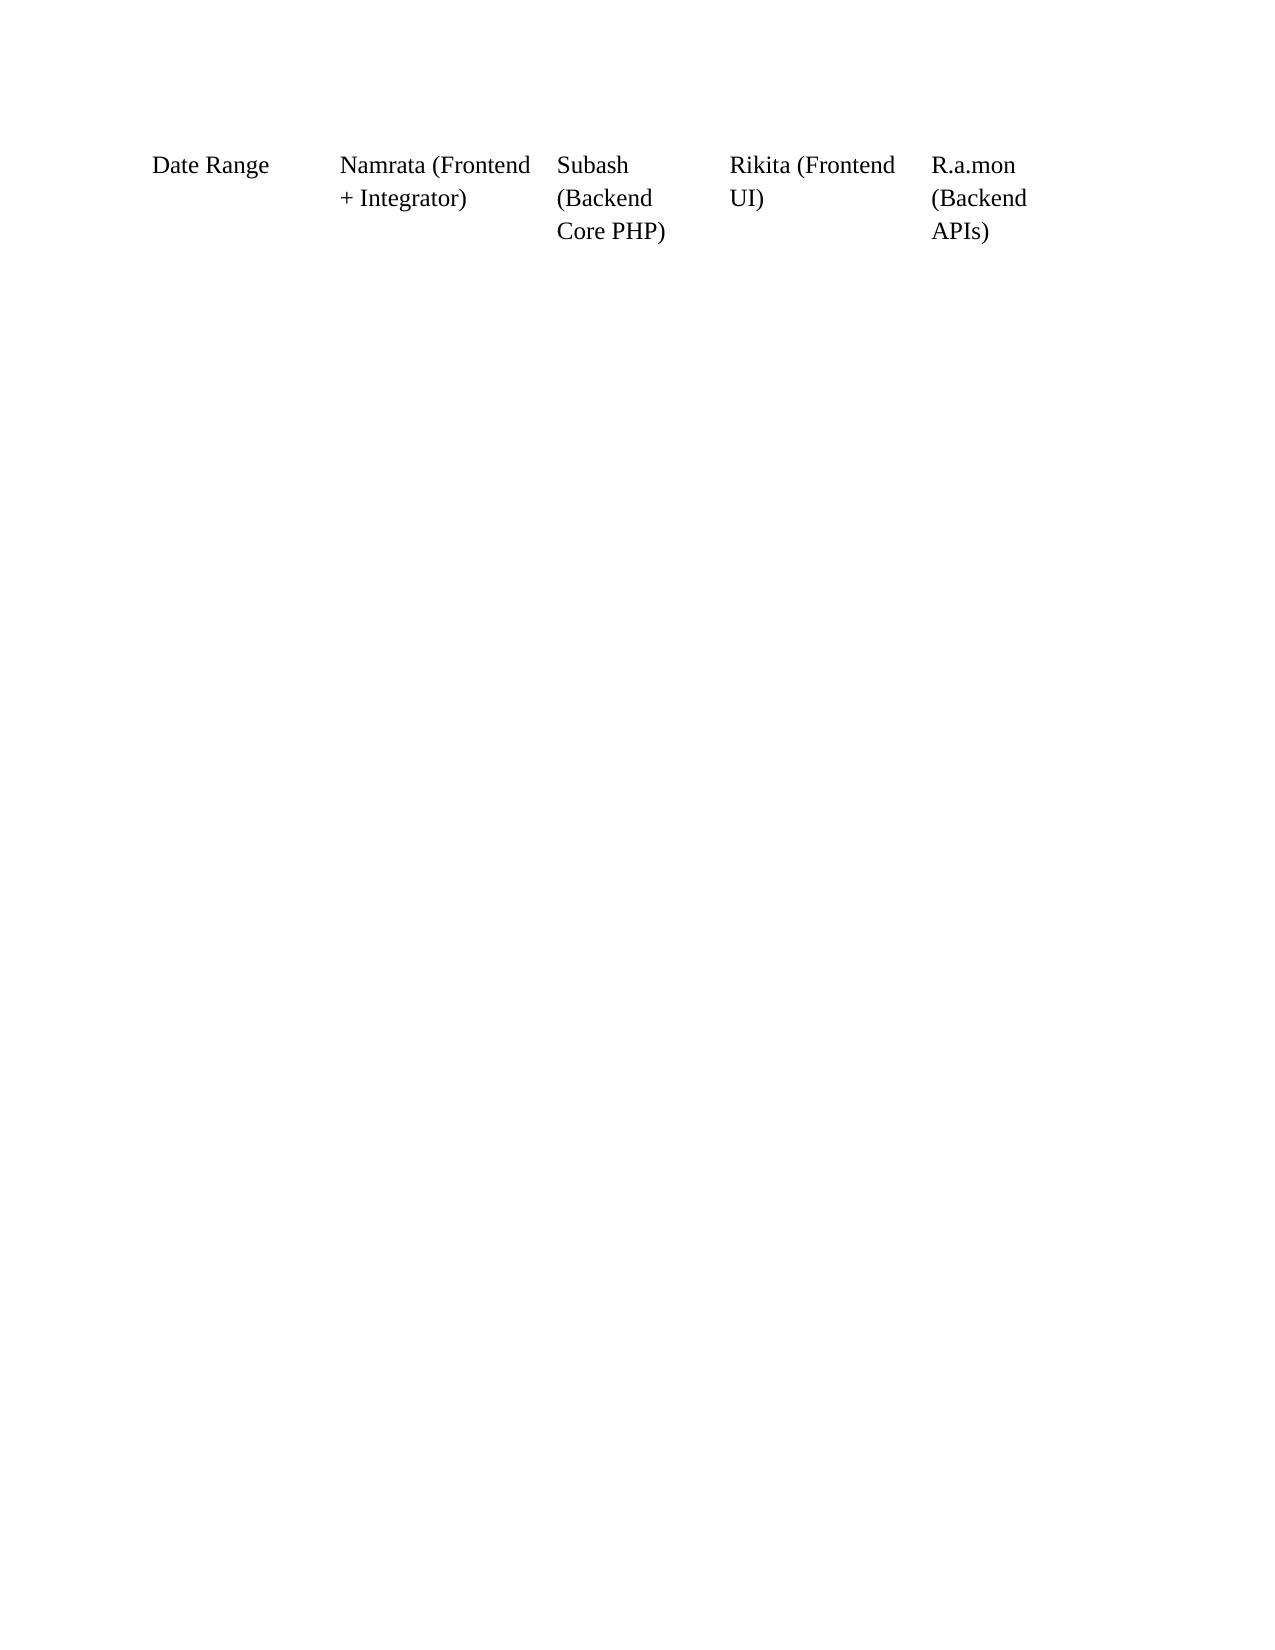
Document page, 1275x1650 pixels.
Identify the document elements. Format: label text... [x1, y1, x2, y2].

table_header Rikita (Frontend UI) [718, 150, 920, 270]
table_header Namrata (Frontend + Integrator) [328, 150, 545, 270]
table_header R.a.mon (Backend APIs) [920, 150, 1099, 270]
table_header Subash (Backend Core PHP) [545, 150, 718, 270]
table_header Date Range [141, 150, 328, 270]
